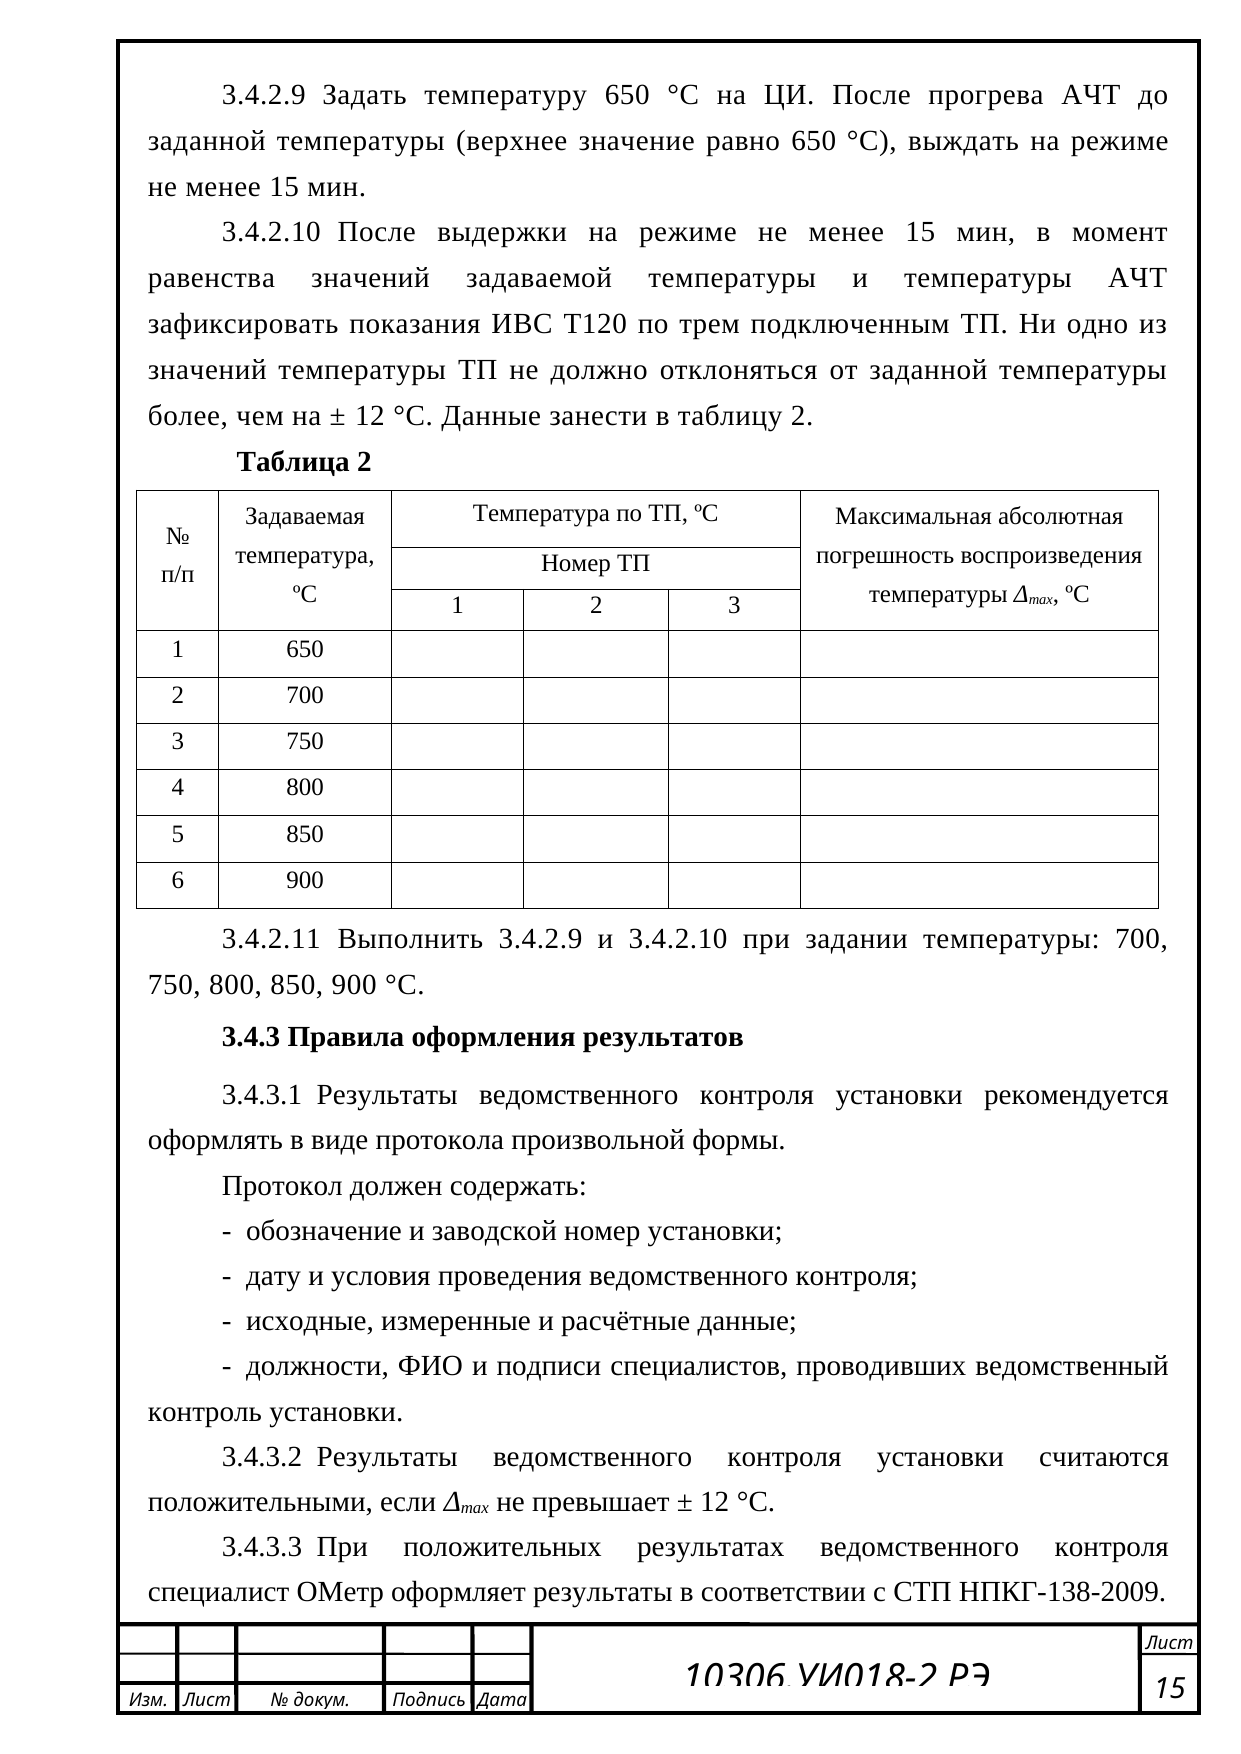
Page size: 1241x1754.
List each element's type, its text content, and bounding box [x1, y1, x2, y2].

table_cell [669, 770, 800, 815]
table_cell 750 [219, 724, 391, 769]
table_header Максимальная абсолютная погрешность воспроизведения температуры Δmax, ºС [801, 491, 1158, 630]
text 3.4.3.3 При положительных результатах ведомственного контроля специалист ОМетр оформляет результаты в соответствии с СТП НПКГ-138-2009. [148, 1529, 1169, 1608]
text - дату и условия проведения ведомственного контроля; [148, 1258, 1169, 1292]
table_cell 1 [392, 590, 523, 630]
text - исходные, измеренные и расчётные данные; [148, 1303, 1169, 1337]
subtitle 3.4.3 Правила оформления результатов [222, 1019, 1169, 1053]
table_cell 650 [219, 631, 391, 677]
text Таблица 2 [236, 444, 1169, 478]
text - должности, ФИО и подписи специалистов, проводивших ведомственный контроль установки. [148, 1348, 1169, 1427]
table_cell [801, 816, 1158, 862]
text - обозначение и заводской номер установки; [148, 1213, 1169, 1246]
table_cell 3 [669, 590, 800, 630]
table_cell [524, 863, 668, 908]
table_cell 700 [219, 678, 391, 723]
table_cell [392, 863, 523, 908]
table_cell [392, 724, 523, 769]
table_cell [801, 631, 1158, 677]
text 3.4.3.1 Результаты ведомственного контроля установки рекомендуется оформлять в виде протокола произвольной формы. [148, 1077, 1169, 1156]
table_cell [669, 724, 800, 769]
table_header № п/п [137, 491, 218, 630]
table_cell [392, 678, 523, 723]
table_cell 2 [524, 590, 668, 630]
table_cell [392, 770, 523, 815]
table_cell 900 [219, 863, 391, 908]
table_cell 850 [219, 816, 391, 862]
table_cell [392, 631, 523, 677]
table_cell [669, 678, 800, 723]
table_header Задаваемая температура, ºС [219, 491, 391, 630]
list 3.4.2.9 Задать температуру 650 °С на ЦИ. После прогрева АЧТ до заданной температуры (верхнее значение равно 650 °С), выждать на режиме не менее 15 мин. [148, 77, 1169, 202]
text Протокол должен содержать: [148, 1168, 1169, 1201]
table_header Температура по ТП, ºС [392, 491, 800, 547]
table_cell [669, 863, 800, 908]
table_cell [669, 816, 800, 862]
list 3.4.2.10 После выдержки на режиме не менее 15 мин, в момент равенства значений задаваемой температуры и температуры АЧТ зафиксировать показания ИВС Т120 по трем подключенным ТП. Ни одно из значений температуры ТП не должно отклоняться от заданной температуры более, чем на ± 12 °С. Данные занести в таблицу 2. [148, 214, 1169, 432]
table_cell [524, 724, 668, 769]
text 3.4.3.2 Результаты ведомственного контроля установки считаются положительными, если Δmax не превышает ± 12 °С. [148, 1439, 1169, 1518]
table_cell [392, 816, 523, 862]
table_cell [801, 724, 1158, 769]
table_cell [524, 678, 668, 723]
table_cell [524, 770, 668, 815]
table_cell 6 [137, 863, 218, 908]
table_cell 3 [137, 724, 218, 769]
table_cell 5 [137, 816, 218, 862]
table_cell [801, 770, 1158, 815]
list 3.4.2.11 Выполнить 3.4.2.9 и 3.4.2.10 при задании температуры: 700, 750, 800, 850, 900 °С. [148, 921, 1169, 1001]
table_cell [669, 631, 800, 677]
table_cell [524, 631, 668, 677]
table_cell [524, 816, 668, 862]
table_cell Номер ТП [392, 548, 800, 589]
table_cell 800 [219, 770, 391, 815]
table_cell 2 [137, 678, 218, 723]
table_cell 4 [137, 770, 218, 815]
table_cell [801, 863, 1158, 908]
table_cell [801, 678, 1158, 723]
table_cell 1 [137, 631, 218, 677]
